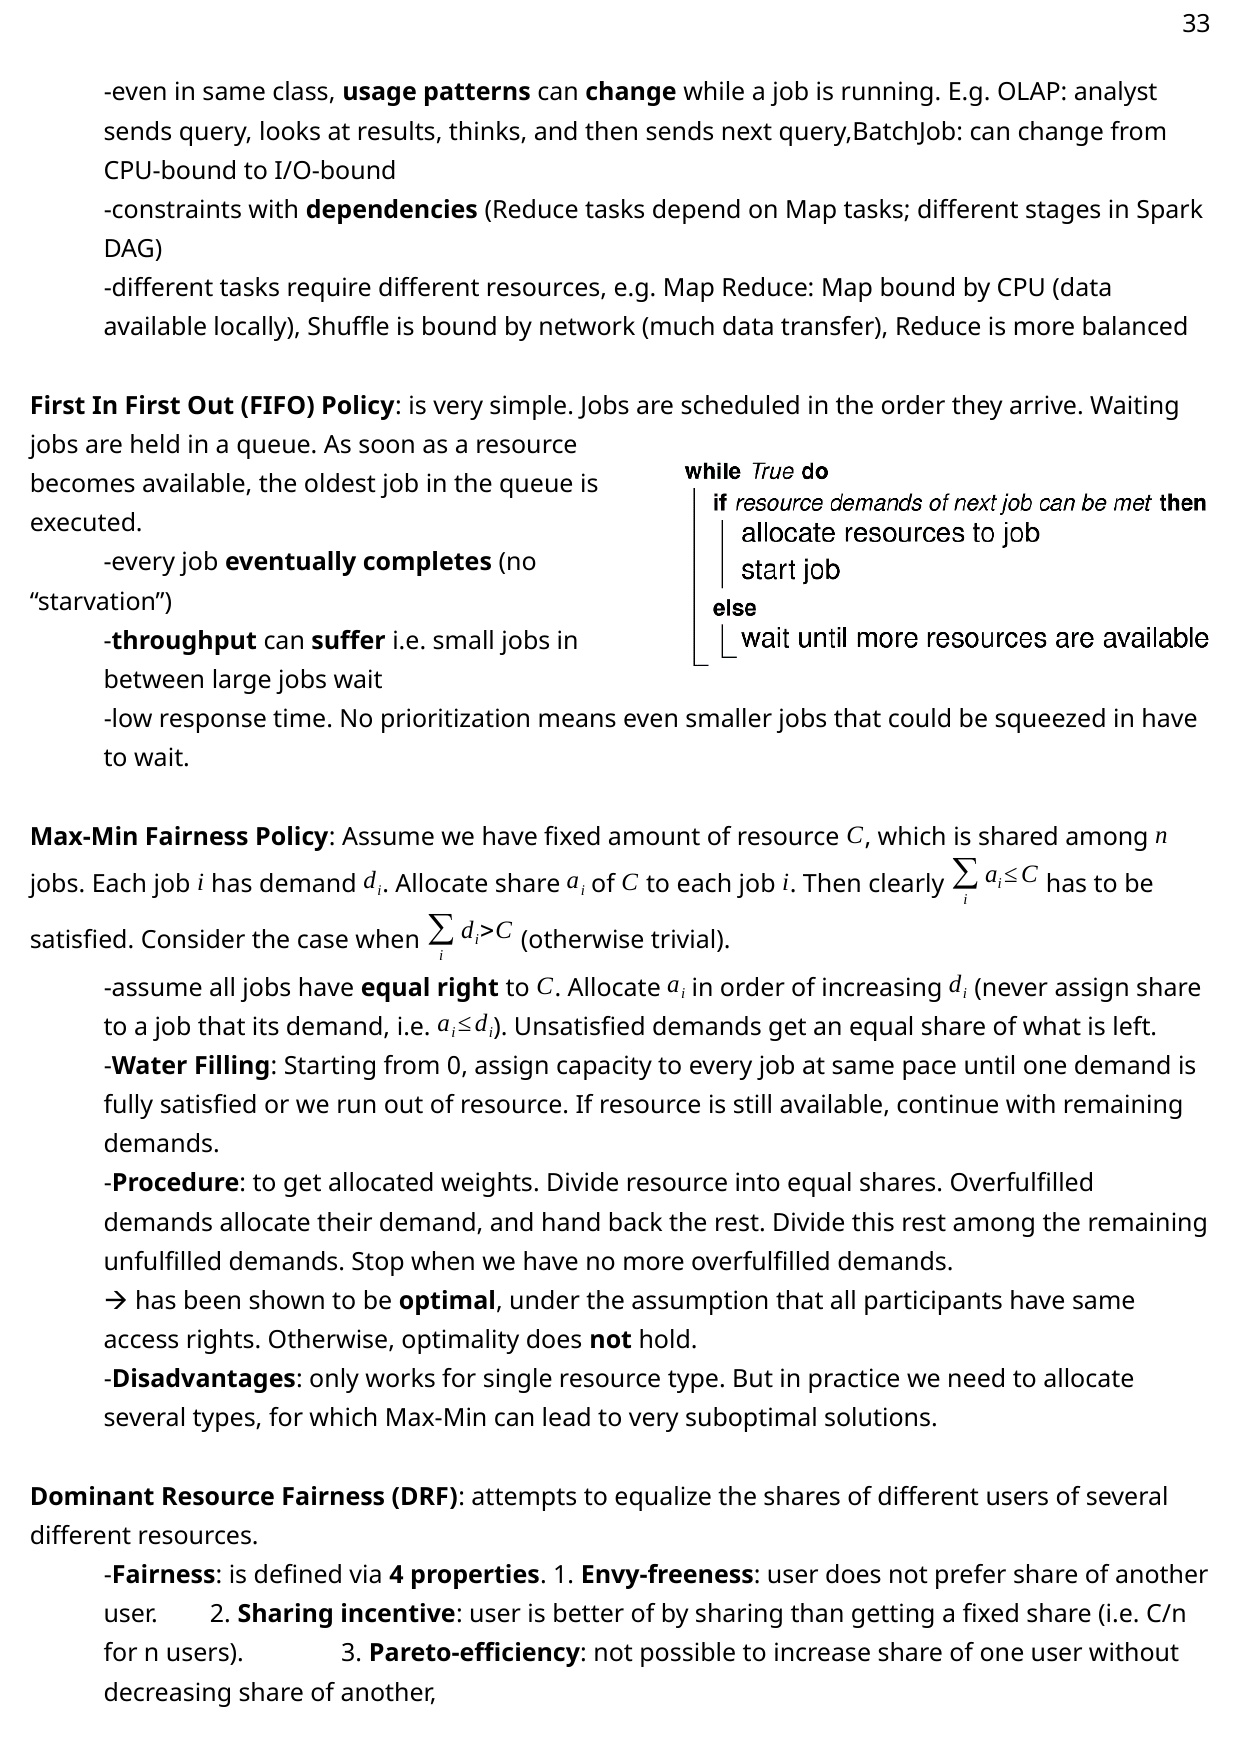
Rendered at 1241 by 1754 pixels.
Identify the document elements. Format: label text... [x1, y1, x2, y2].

picture [680, 454, 1211, 669]
text -different tasks require different resources, e.g. Map Reduce: Map bound by CPU (data available locally), Shuffle is bound by network (much data transfer), Reduce is more balanced [103, 270, 1211, 343]
text -Fairness: is defined via 4 properties. 1. Envy-freeness: user does not prefer share of another user. 2. Sharing incentive: user is better of by sharing than getting a fixed share (i.e. C/n for n users). 3. Pareto-efficiency: not possible to increase share of one user without decreasing share of another, [103, 1557, 1211, 1708]
text has been shown to be optimal, under the assumption that all participants have same access rights. Otherwise, optimality does not hold. [103, 1283, 1211, 1356]
text Max-Min Fairness Policy: Assume we have fixed amount of resource , which is shared among jobs. Each job has demand . Allocate share of to each job . Then clearly has to be satisfied. Consider the case when (otherwise trivial). [29, 818, 1211, 964]
text -constraints with dependencies (Reduce tasks depend on Map tasks; different stages in Spark DAG) [103, 192, 1211, 265]
text Dominant Resource Fairness (DRF): attempts to equalize the shares of different users of several different resources. [29, 1478, 1211, 1552]
text -Disadvantages: only works for single resource type. But in practice we need to allocate several types, for which Max-Min can lead to very suboptimal solutions. [103, 1361, 1211, 1434]
text -Procedure: to get allocated weights. Divide resource into equal shares. Overfulfilled demands allocate their demand, and hand back the rest. Divide this rest among the remaining unfulfilled demands. Stop when we have no more overfulfilled demands. [103, 1165, 1211, 1277]
text -low response time. No prioritization means even smaller jobs that could be squeezed in have to wait. [103, 701, 1211, 774]
text -throughput can suffer i.e. small jobs in between large jobs wait [103, 622, 1211, 696]
text -assume all jobs have equal right to . Allocate in order of increasing (never assign share to a job that its demand, i.e. ). Unsatisfied demands get an equal share of what is left. [103, 969, 1211, 1042]
text First In First Out (FIFO) Policy: is very simple. Jobs are scheduled in the order they arrive. Waiting jobs are held in a queue. As soon as a resource becomes available, the oldest job in the queue is executed. [29, 387, 1211, 539]
text -even in same class, usage patterns can change while a job is running. E.g. OLAP: analyst sends query, looks at results, thinks, and then sends next query,BatchJob: can change from CPU-bound to I/O-bound [103, 74, 1211, 186]
text -every job eventually completes (no “starvation”) [29, 544, 680, 617]
text -Water Filling: Starting from 0, assign capacity to every job at same pace until one demand is fully satisfied or we run out of resource. If resource is still available, continue with remaining demands. [103, 1048, 1211, 1160]
